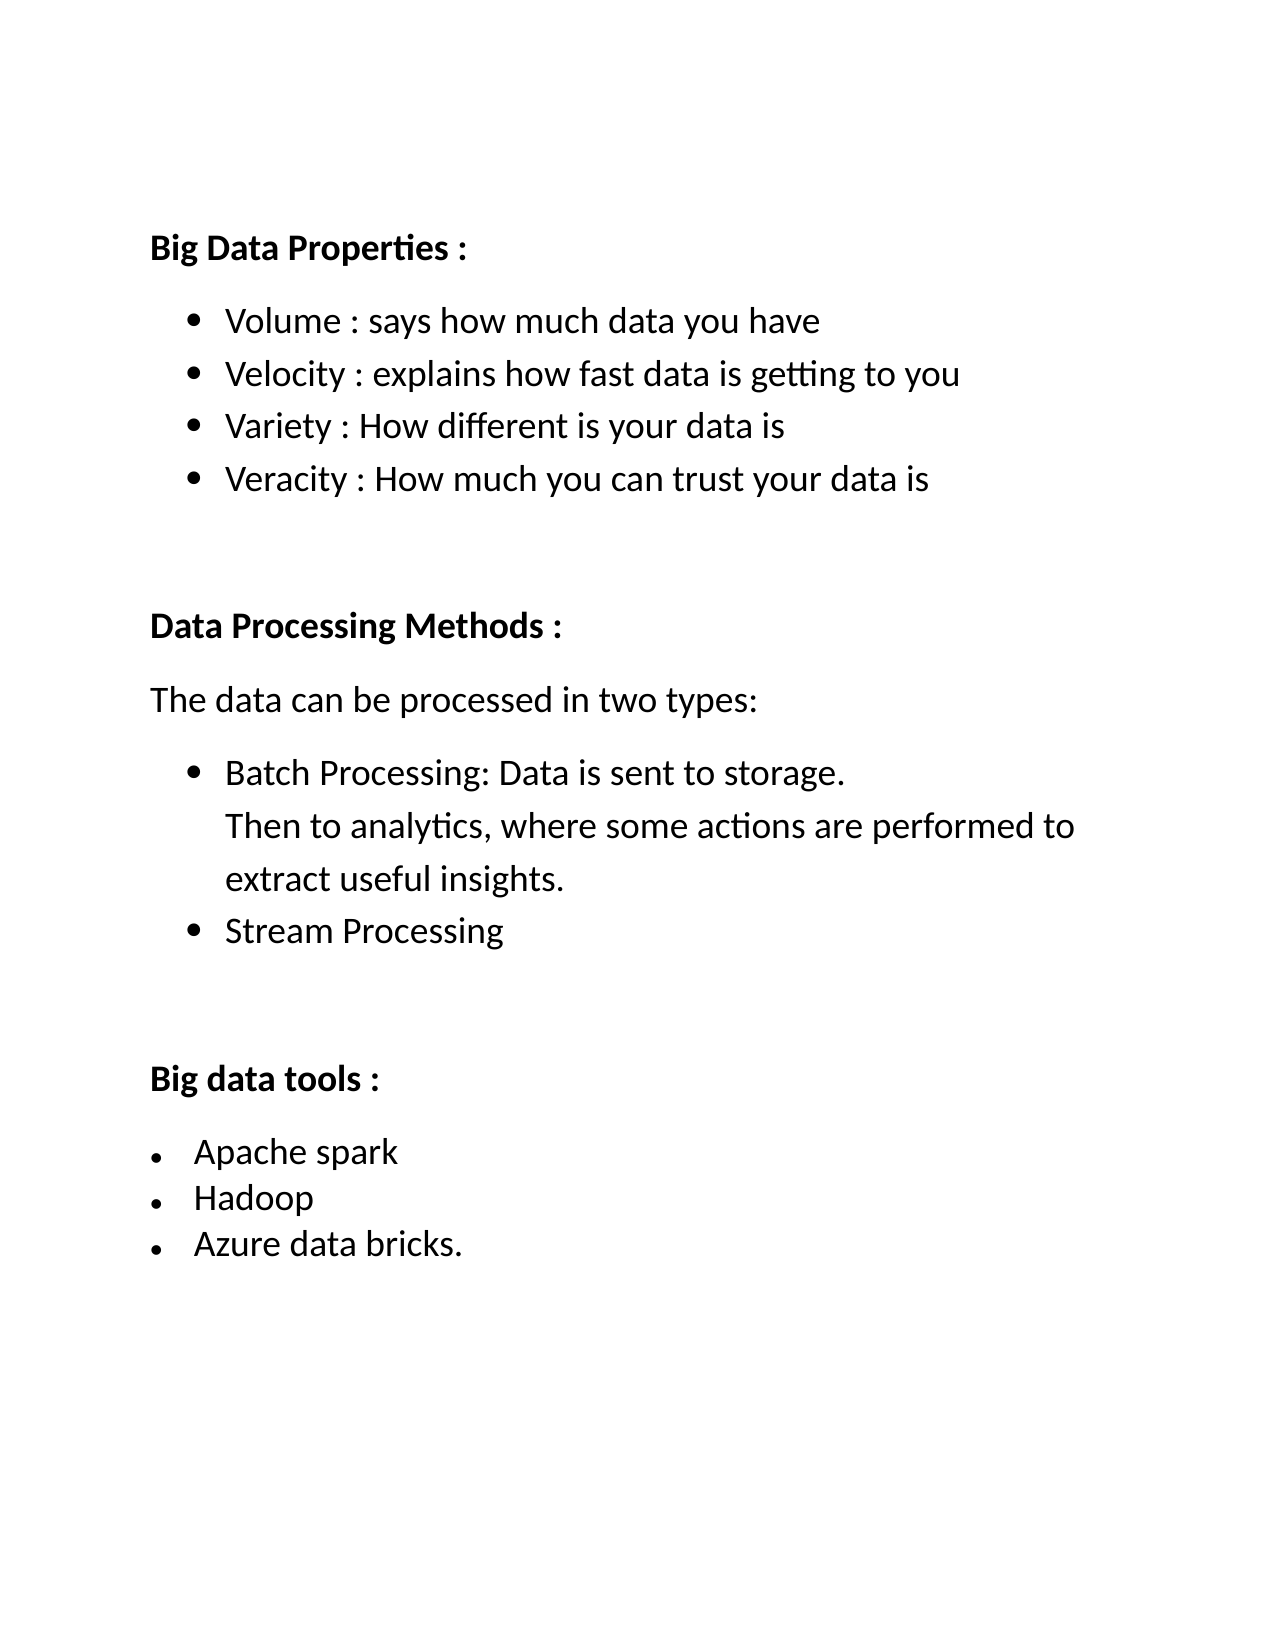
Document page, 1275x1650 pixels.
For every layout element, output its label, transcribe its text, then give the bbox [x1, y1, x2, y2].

list Variety : How different is your data is [187, 402, 1125, 448]
list Stream Processing [187, 907, 1125, 953]
text The data can be processed in two types: [150, 676, 1125, 722]
text Data Processing Methods : [150, 602, 1125, 648]
list Then to analytics, where some actions are performed to extract useful insights. [225, 802, 1125, 901]
text Big Data Properties : [150, 223, 1125, 269]
list Volume : says how much data you have [187, 297, 1125, 343]
list Veracity : How much you can trust your data is [187, 455, 1125, 501]
list Batch Processing: Data is sent to storage. [187, 749, 1125, 795]
list Azure data bricks. [150, 1220, 1125, 1266]
list Hadoop [150, 1174, 1125, 1220]
text Big data tools : [150, 1054, 1125, 1100]
list Apache spark [150, 1128, 1125, 1174]
list Velocity : explains how fast data is getting to you [187, 350, 1125, 396]
